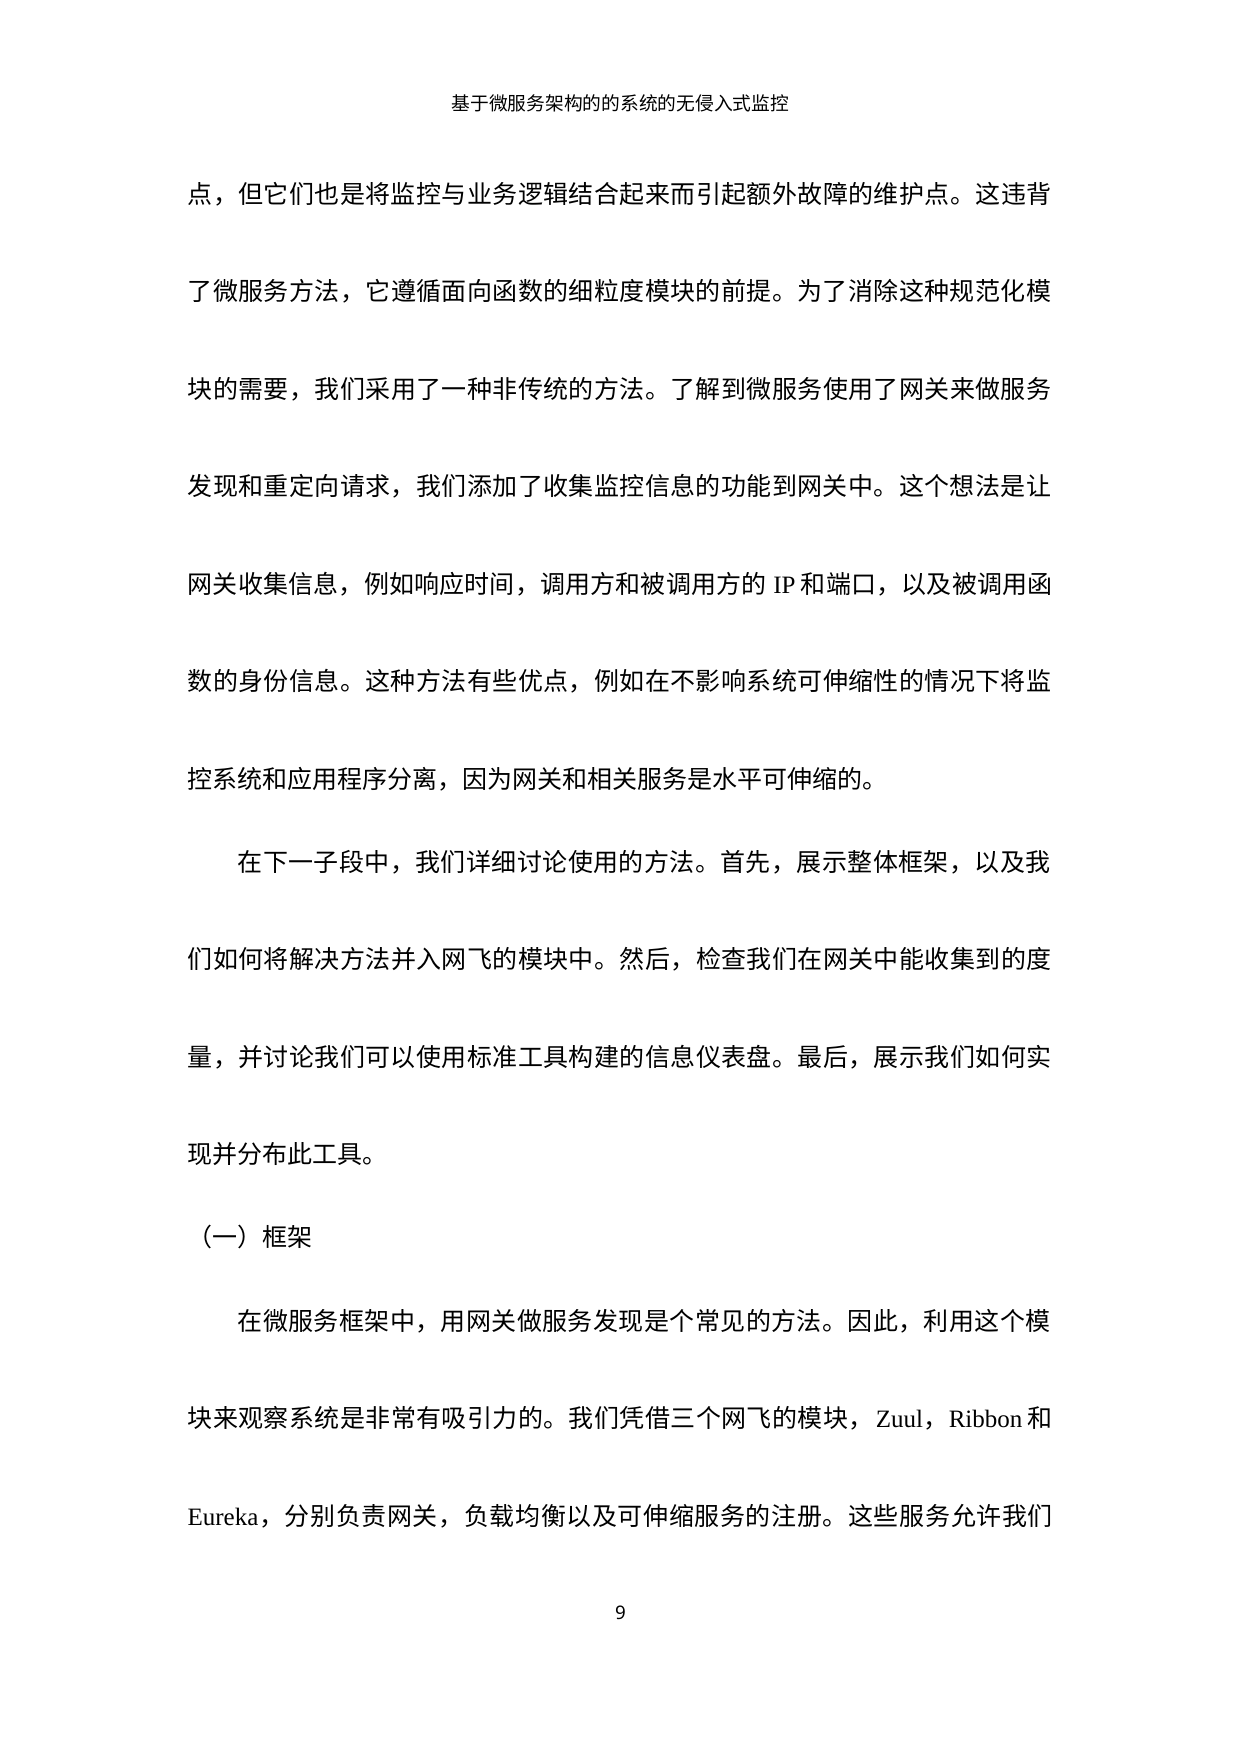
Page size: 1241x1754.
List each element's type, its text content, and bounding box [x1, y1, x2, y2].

text 在微服务框架中，用网关做服务发现是个常见的方法。因此，利用这个模块来观察系统是非常有吸引力的。我们凭借三个网飞的模块，Zuul，Ribbon和Eureka，分别负责网关，负载均衡以及可伸缩服务的注册。这些服务允许我们收集关键路径之外的指标，这是监控微服务系统的优势。在图2中展示了高层的架构。 [187, 1287, 1053, 1547]
text 在下一子段中，我们详细讨论使用的方法。首先，展示整体框架，以及我们如何将解决方法并入网飞的模块中。然后，检查我们在网关中能收集到的度量，并讨论我们可以使用标准工具构建的信息仪表盘。最后，展示我们如何实现并分布此工具。 [187, 828, 1053, 1185]
text （一）框架 [187, 1203, 1053, 1268]
